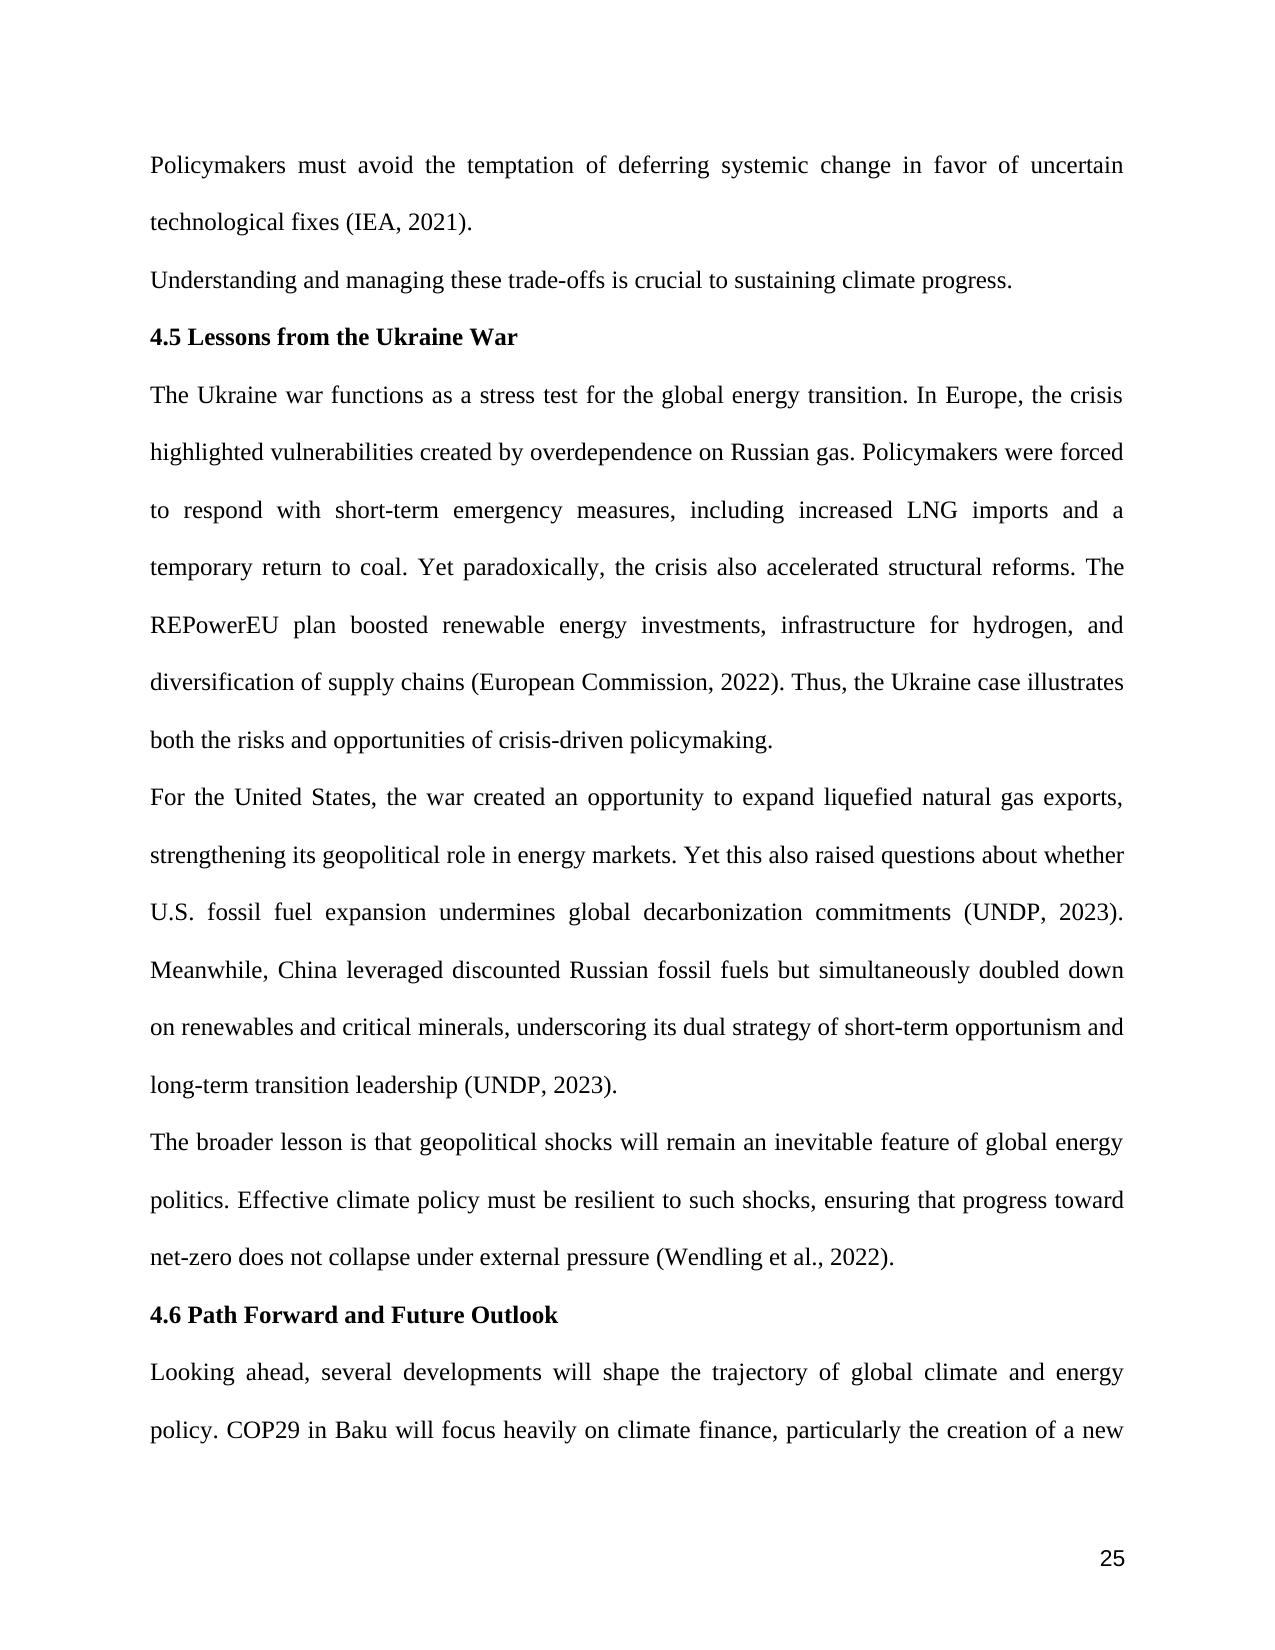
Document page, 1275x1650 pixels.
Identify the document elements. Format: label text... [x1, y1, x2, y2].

text The Ukraine war functions as a stress test for the global energy transition. In Europe, the crisis highlighted vulnerabilities created by overdependence on Russian gas. Policymakers were forced to respond with short-term emergency measures, including increased LNG imports and a temporary return to coal. Yet paradoxically, the crisis also accelerated structural reforms. The REPowerEU plan boosted renewable energy investments, infrastructure for hydrogen, and diversification of supply chains (European Commission, 2022). Thus, the Ukraine case illustrates both the risks and opportunities of crisis-driven policymaking. [150, 380, 1125, 754]
text 4.5 Lessons from the Ukraine War [150, 322, 1125, 351]
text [150, 150, 1125, 236]
text The broader lesson is that geopolitical shocks will remain an inevitable feature of global energy politics. Effective climate policy must be resilient to such shocks, ensuring that progress toward net-zero does not collapse under external pressure (Wendling et al., 2022). [150, 1127, 1125, 1271]
text 4.6 Path Forward and Future Outlook [150, 1300, 1125, 1329]
text Understanding and managing these trade-offs is crucial to sustaining climate progress. [150, 265, 1125, 294]
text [150, 1357, 1125, 1444]
text For the United States, the war created an opportunity to expand liquefied natural gas exports, strengthening its geopolitical role in energy markets. Yet this also raised questions about whether U.S. fossil fuel expansion undermines global decarbonization commitments (UNDP, 2023). Meanwhile, China leveraged discounted Russian fossil fuels but simultaneously doubled down on renewables and critical minerals, underscoring its dual strategy of short-term opportunism and long-term transition leadership (UNDP, 2023). [150, 782, 1125, 1099]
